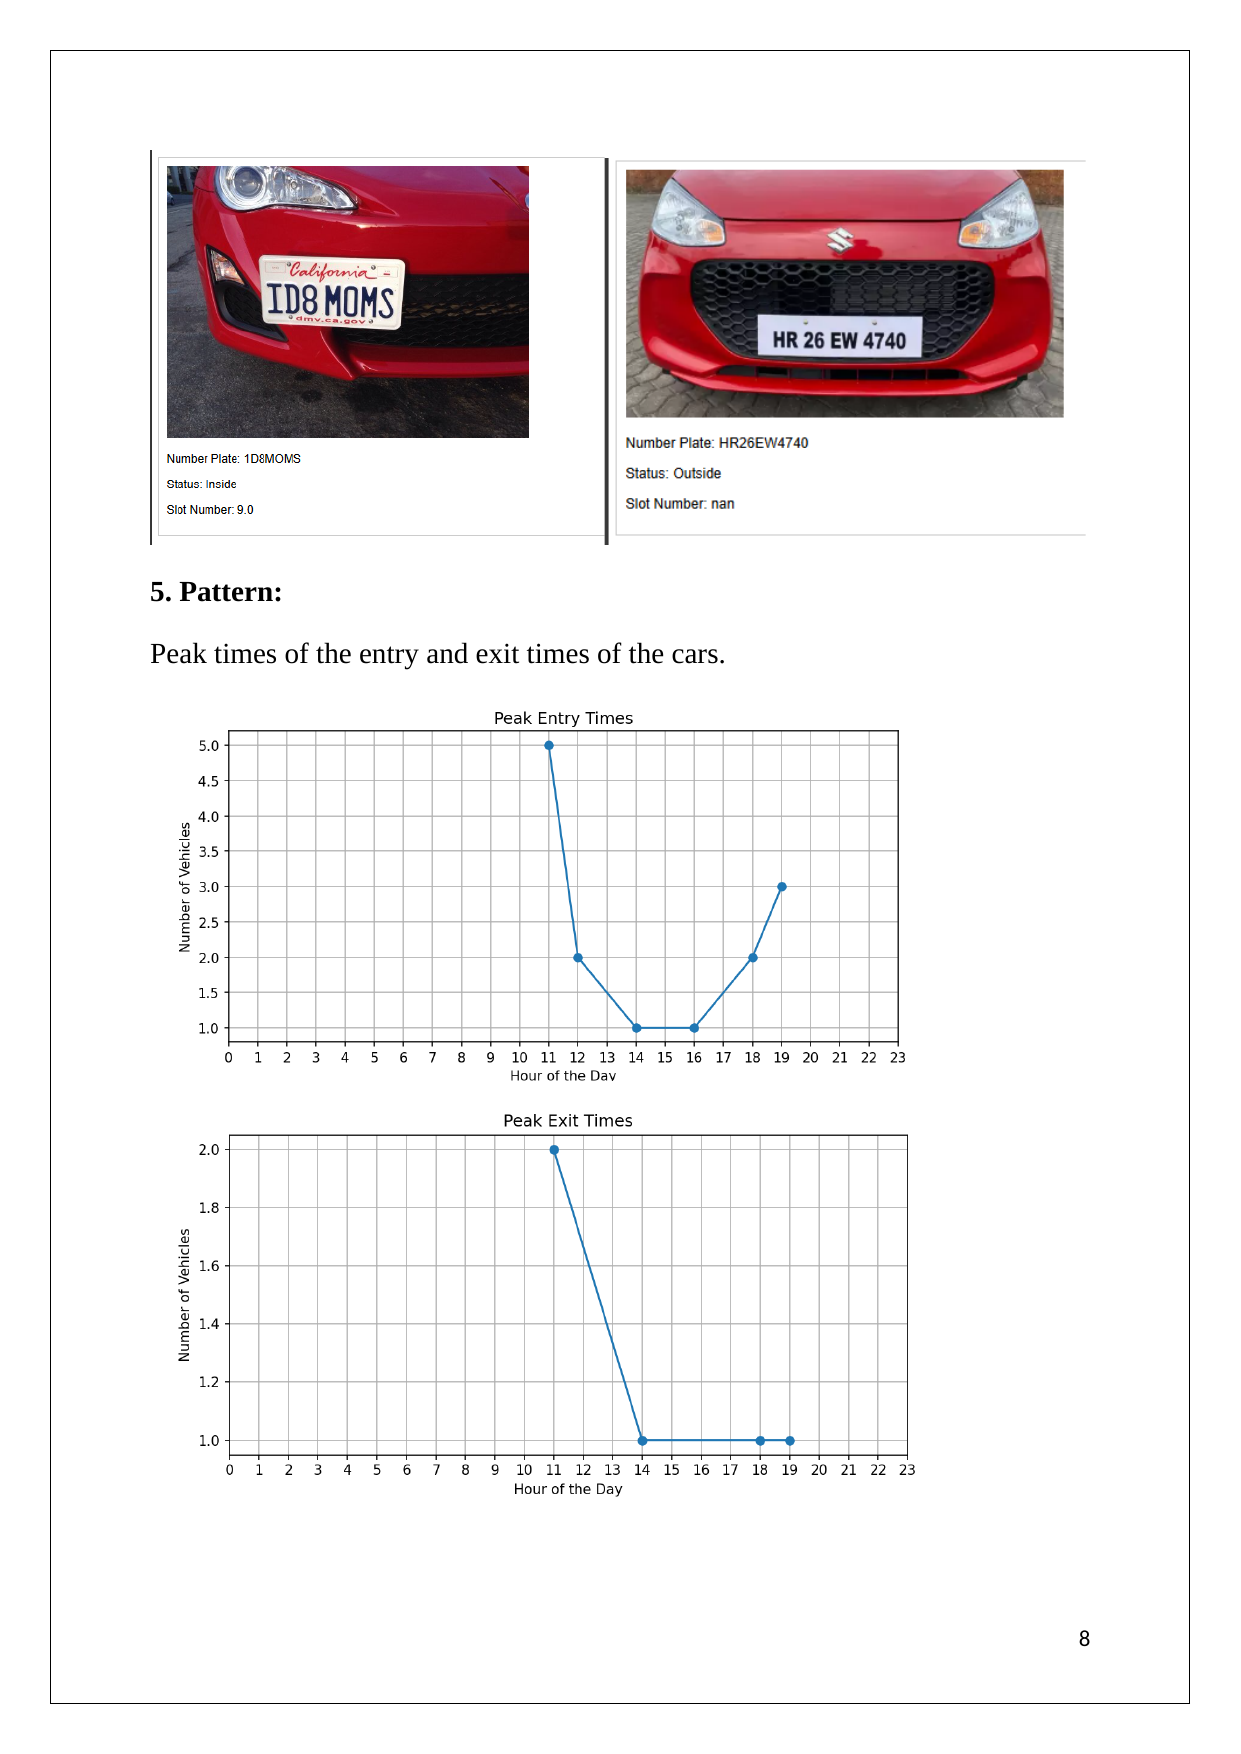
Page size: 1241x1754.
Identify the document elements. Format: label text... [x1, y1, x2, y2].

text 5. Pattern: [150, 574, 1090, 607]
picture [150, 1109, 952, 1497]
text Peak times of the entry and exit times of the cars. [150, 637, 1090, 670]
picture [150, 699, 939, 1081]
picture [150, 150, 1086, 545]
